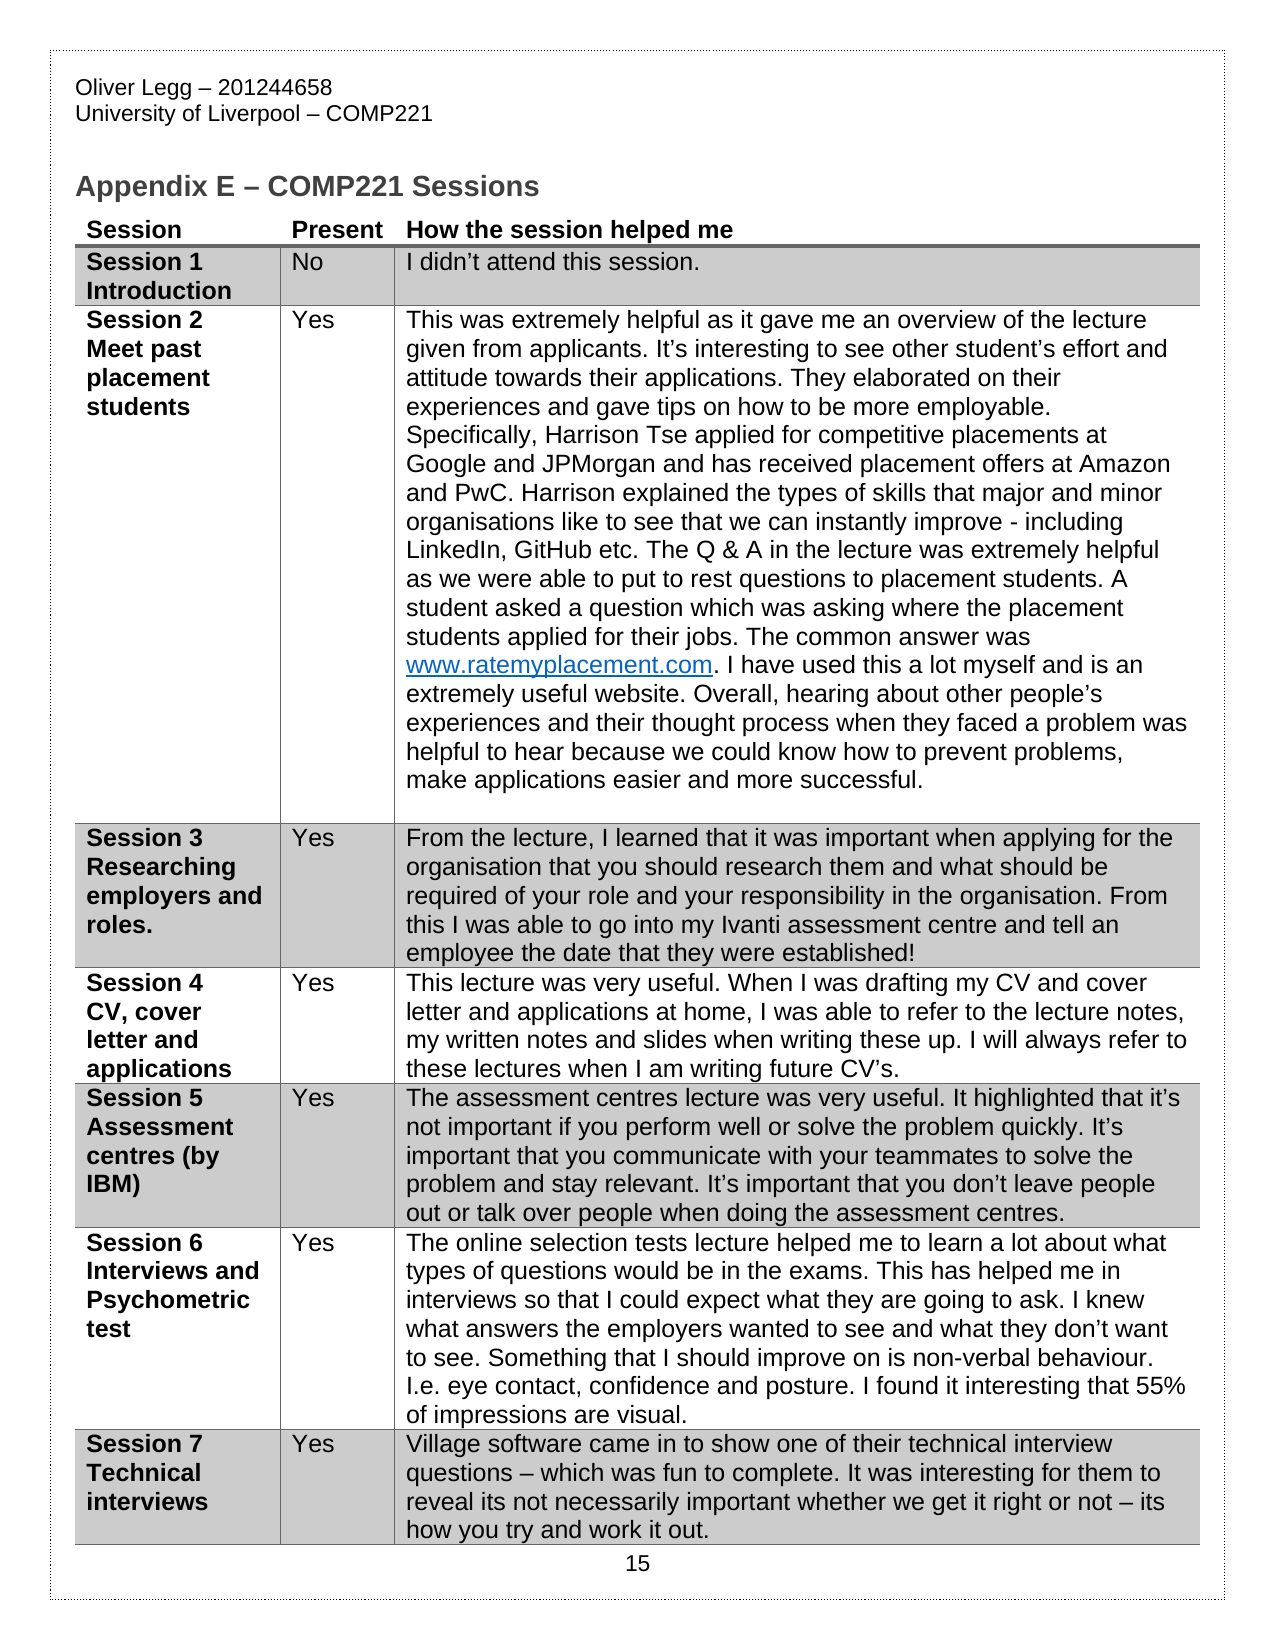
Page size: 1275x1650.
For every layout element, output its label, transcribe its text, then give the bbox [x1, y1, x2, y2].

table_cell No [281, 248, 394, 305]
table_cell Yes [281, 968, 394, 1083]
table_cell Village software came in to show one of their technical interview questions – which was fun to complete. It was interesting for them to reveal its not necessarily important whether we get it right or not – its how you try and work it out. [395, 1430, 1200, 1544]
table_cell Session 3 Researching employers and roles. [75, 824, 280, 967]
table_cell Session 7 Technical interviews [75, 1430, 280, 1544]
table_cell I didn’t attend this session. [395, 248, 1200, 305]
table_cell This lecture was very useful. When I was drafting my CV and cover letter and applications at home, I was able to refer to the lecture notes, my written notes and slides when writing these up. I will always refer to these lectures when I am writing future CV’s. [395, 968, 1200, 1083]
table_cell Yes [281, 1430, 394, 1544]
table_header How the session helped me [395, 216, 1200, 244]
table_cell The online selection tests lecture helped me to learn a lot about what types of questions would be in the exams. This has helped me in interviews so that I could expect what they are going to ask. I knew what answers the employers wanted to see and what they don’t want to see. Something that I should improve on is non-verbal behaviour. I.e. eye contact, confidence and posture. I found it interesting that 55% of impressions are visual. [395, 1228, 1200, 1429]
table_cell Yes [281, 306, 394, 823]
table_cell Session 5 Assessment centres (by IBM) [75, 1084, 280, 1227]
table_cell Yes [281, 1228, 394, 1429]
table_header Session [75, 216, 280, 244]
subtitle Appendix E – COMP221 Sessions [75, 169, 1200, 203]
table_cell Session 1 Introduction [75, 248, 280, 305]
table_cell From the lecture, I learned that it was important when applying for the organisation that you should research them and what should be required of your role and your responsibility in the organisation. From this I was able to go into my Ivanti assessment centre and tell an employee the date that they were established! [395, 824, 1200, 967]
table_cell This was extremely helpful as it gave me an overview of the lecture given from applicants. It’s interesting to see other student’s effort and attitude towards their applications. They elaborated on their experiences and gave tips on how to be more employable. Specifically, Harrison Tse applied for competitive placements at Google and JPMorgan and has received placement offers at Amazon and PwC. Harrison explained the types of skills that major and minor organisations like to see that we can instantly improve - including LinkedIn, GitHub etc. The Q & A in the lecture was extremely helpful as we were able to put to rest questions to placement students. A student asked a question which was asking where the placement students applied for their jobs. The common answer was www.ratemyplacement.com. I have used this a lot myself and is an extremely useful website. Overall, hearing about other people’s experiences and their thought process when they faced a problem was helpful to hear because we could know how to prevent problems, make applications easier and more successful. [395, 306, 1200, 823]
table_cell Yes [281, 1084, 394, 1227]
table_cell Yes [281, 824, 394, 967]
table_cell Session 4 CV, cover letter and applications [75, 968, 280, 1083]
table_cell Session 2 Meet past placement students [75, 306, 280, 823]
table_cell The assessment centres lecture was very useful. It highlighted that it’s not important if you perform well or solve the problem quickly. It’s important that you communicate with your teammates to solve the problem and stay relevant. It’s important that you don’t leave people out or talk over people when doing the assessment centres. [395, 1084, 1200, 1227]
table_cell Session 6 Interviews and Psychometric test [75, 1228, 280, 1429]
table_header Present [280, 216, 394, 244]
